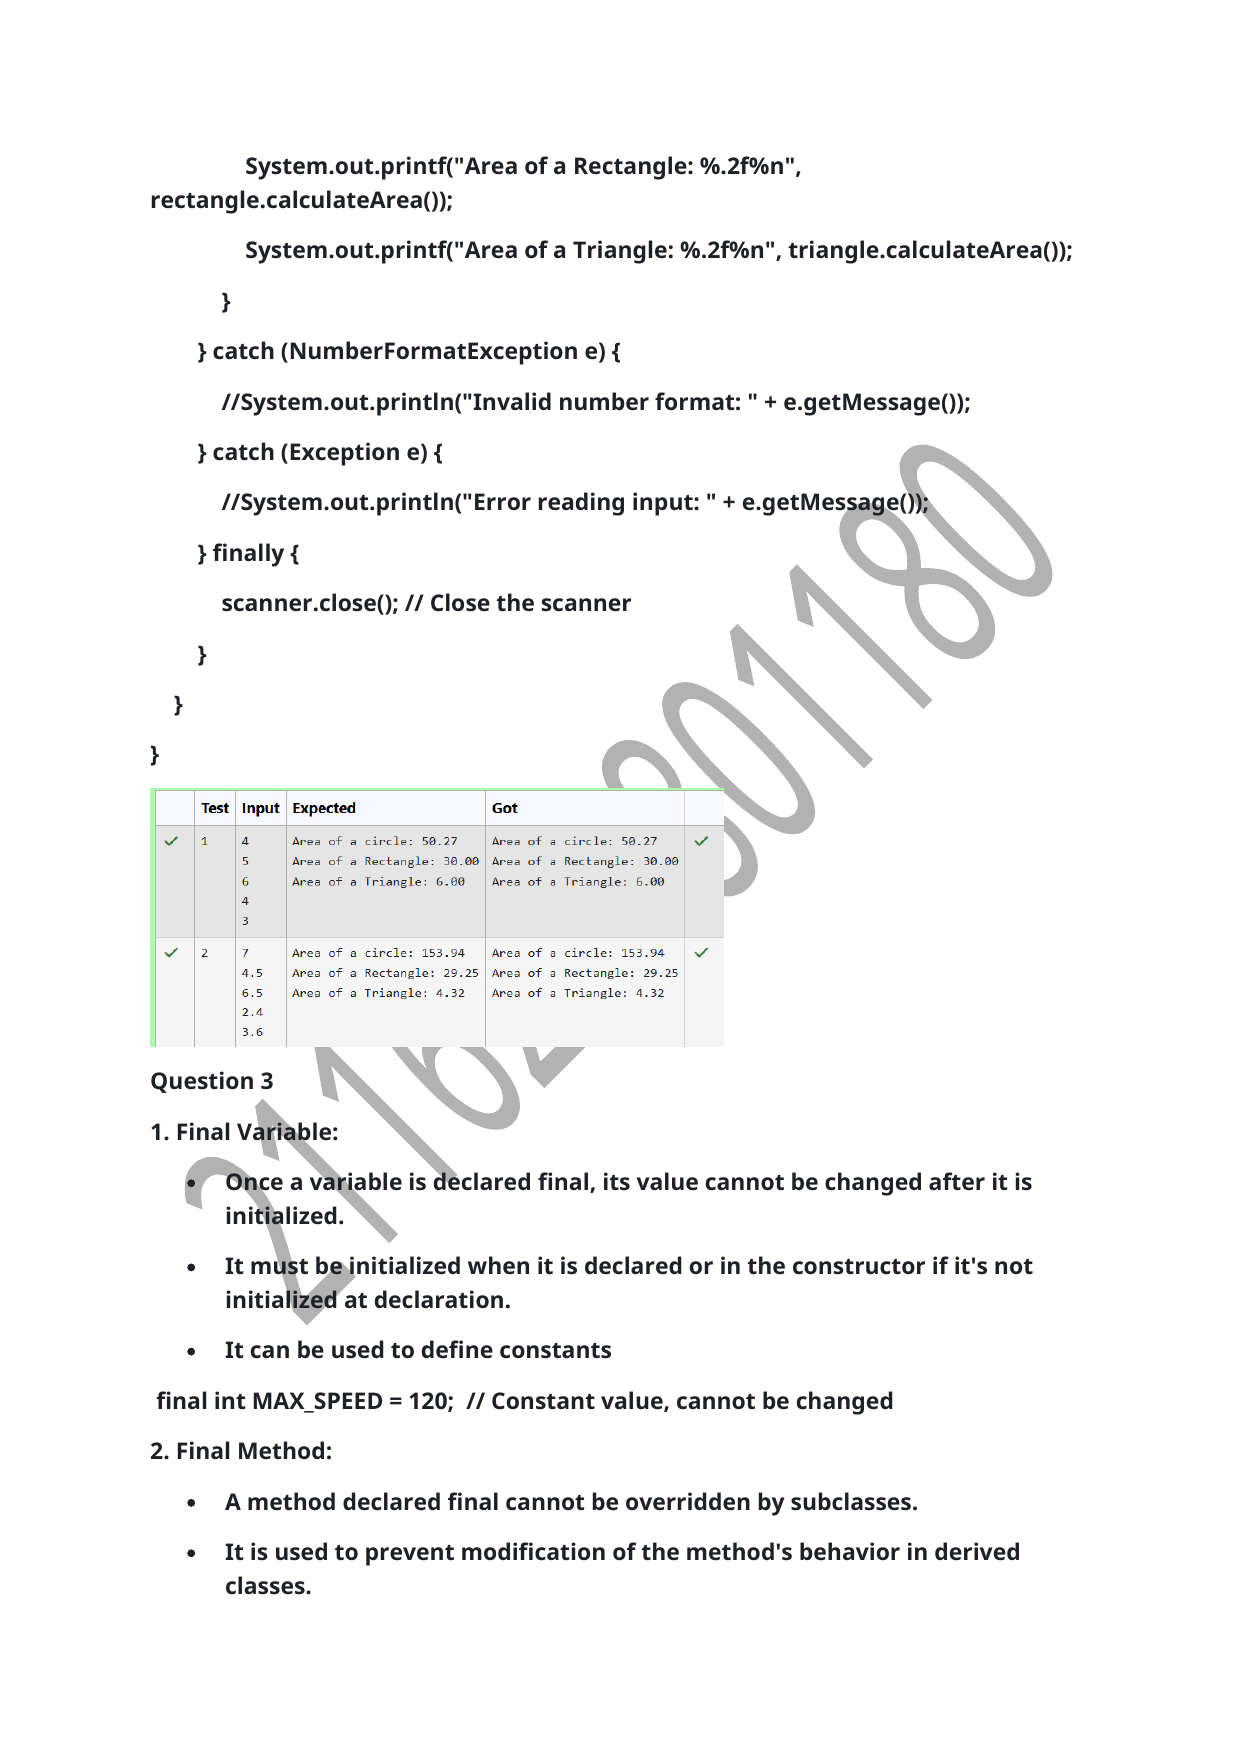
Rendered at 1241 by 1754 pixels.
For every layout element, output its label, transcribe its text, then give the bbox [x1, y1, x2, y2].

text } catch (Exception e) { [150, 436, 1090, 467]
list It is used to prevent modification of the method's behavior in derived classes. [187, 1536, 1090, 1601]
text //System.out.println("Error reading input: " + e.getMessage()); [150, 486, 1090, 517]
text } finally { [150, 537, 1090, 568]
text //System.out.println("Invalid number format: " + e.getMessage()); [150, 385, 1090, 417]
text } [150, 688, 1090, 719]
list A method declared final cannot be overridden by subclasses. [187, 1486, 1090, 1517]
picture [150, 788, 724, 1047]
text 2. Final Method: [150, 1435, 1090, 1467]
text System.out.printf("Area of a Rectangle: %.2f%n", rectangle.calculateArea()); [150, 150, 1090, 215]
text 1. Final Variable: [150, 1116, 1090, 1147]
text scanner.close(); // Close the scanner [150, 587, 1090, 618]
list It can be used to define constants [187, 1334, 1090, 1366]
text Question 3 [150, 1065, 1090, 1097]
text } [150, 637, 1090, 669]
text final int MAX_SPEED = 120; // Constant value, cannot be changed [150, 1385, 1090, 1416]
text } [150, 284, 1090, 316]
text } [150, 738, 1090, 769]
text System.out.printf("Area of a Triangle: %.2f%n", triangle.calculateArea()); [150, 234, 1090, 265]
text } catch (NumberFormatException e) { [150, 335, 1090, 366]
list Once a variable is declared final, its value cannot be changed after it is initialized. [187, 1166, 1090, 1231]
list It must be initialized when it is declared or in the constructor if it's not initialized at declaration. [187, 1250, 1090, 1315]
